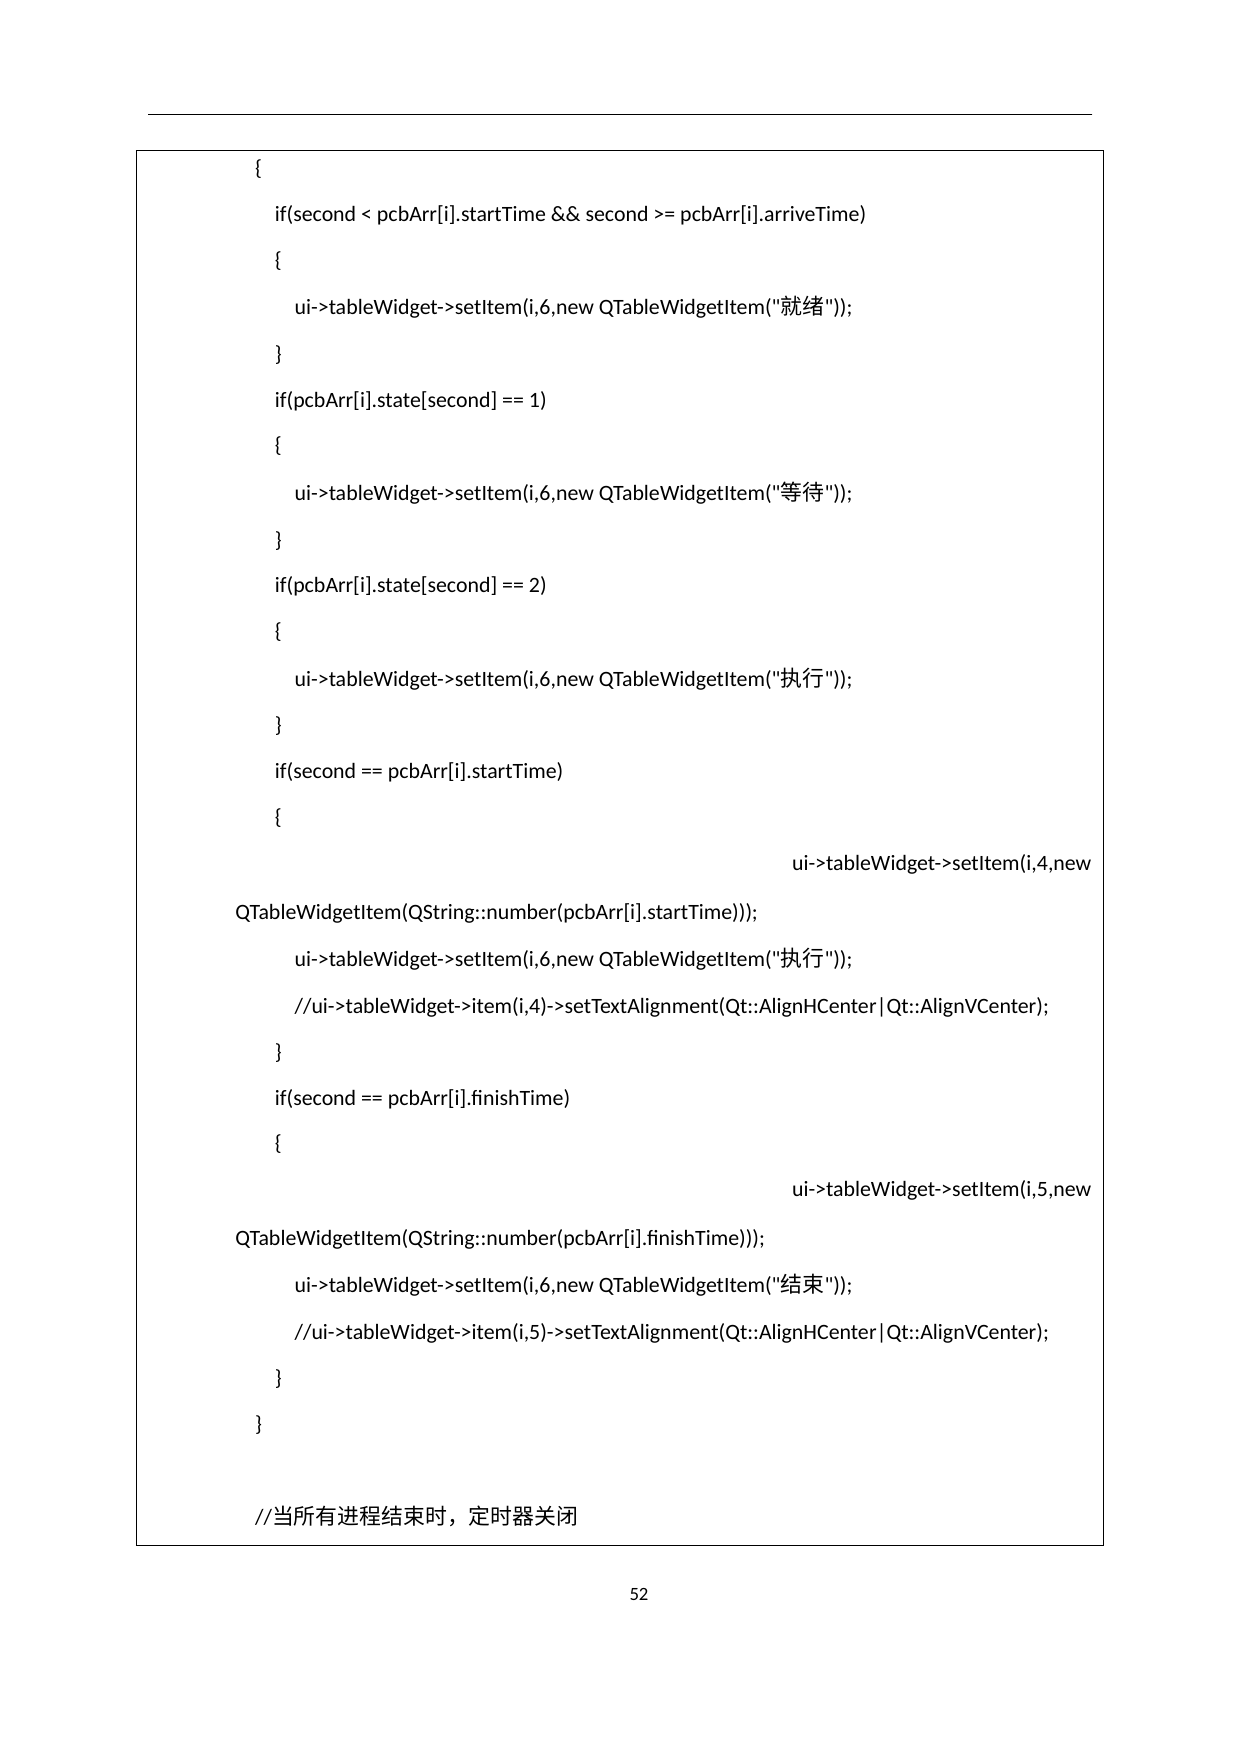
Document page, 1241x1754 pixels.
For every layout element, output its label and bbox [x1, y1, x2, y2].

table_cell [137, 151, 1103, 1545]
